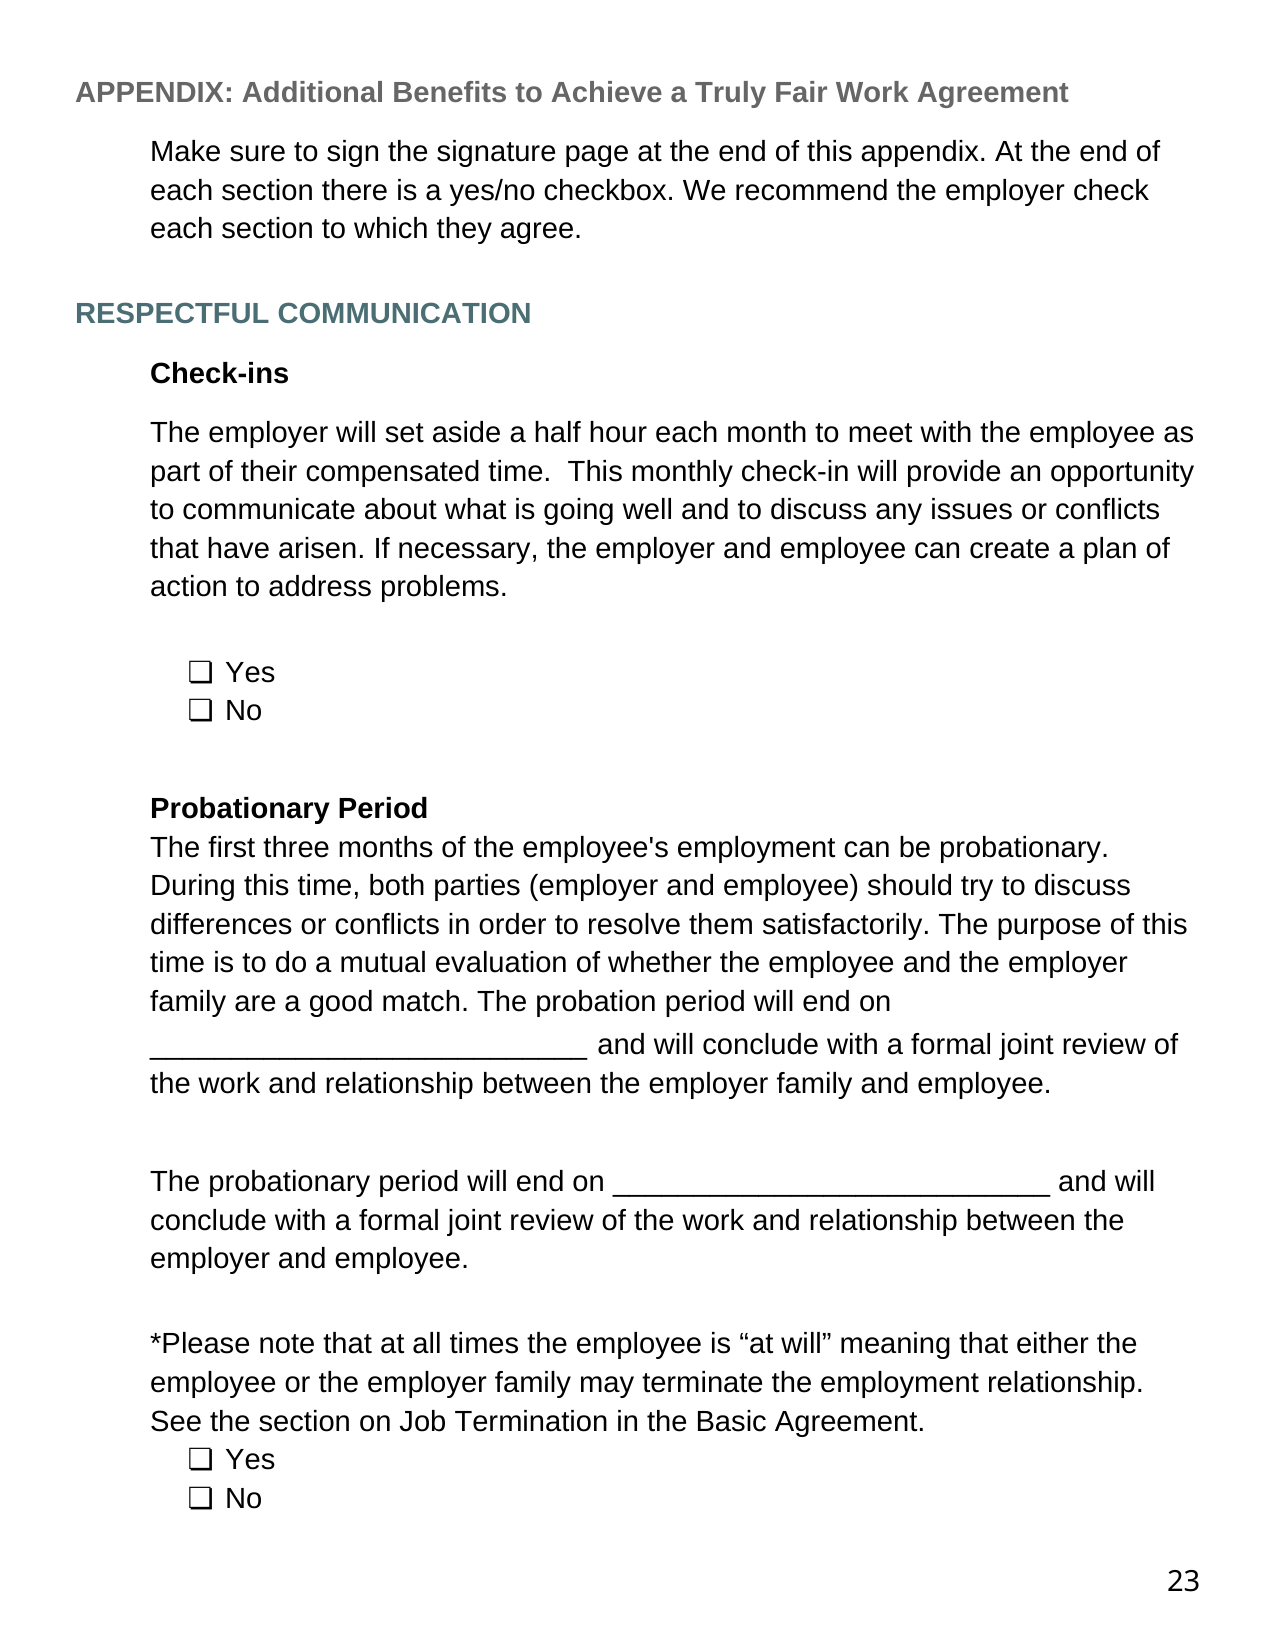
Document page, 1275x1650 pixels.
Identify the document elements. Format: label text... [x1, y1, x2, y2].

subtitle APPENDIX: Additional Benefits to Achieve a Truly Fair Work Agreement [75, 75, 1200, 108]
text *Please note that at all times the employee is “at will” meaning that either the employee or the employer family may terminate the employment relationship. See the section on Job Termination in the Basic Agreement. [150, 1327, 1200, 1437]
list No [187, 693, 1200, 727]
text The employer will set aside a half hour each month to meet with the employee as part of their compensated time. This monthly check-in will provide an opportunity to communicate about what is going well and to discuss any issues or conflicts that have arisen. If necessary, the employer and employee can create a plan of action to address problems. [150, 415, 1200, 649]
list Yes [187, 1442, 1200, 1476]
text Make sure to sign the signature page at the end of this appendix. At the end of each section there is a yes/no checkbox. We recommend the employer check each section to which they agree. [150, 134, 1200, 291]
text The probationary period will end on ___________________________ and will conclude with a formal joint review of the work and relationship between the employer and employee. [150, 1126, 1200, 1321]
list No [187, 1481, 1200, 1514]
subtitle RESPECTFUL COMMUNICATION [75, 297, 1200, 330]
list Yes [187, 654, 1200, 688]
subtitle Probationary Period The first three months of the employee's employment can be probationary. During this time, both parties (employer and employee) should try to discuss differences or conflicts in order to resolve them satisfactorily. The purpose of this time is to do a mutual evaluation of whether the employee and the employer family are a good match. The probation period will end on ___________________________ and will conclude with a formal joint review of the work and relationship between the employer family and employee. [150, 791, 1200, 1100]
subtitle Check-ins [150, 356, 1200, 389]
